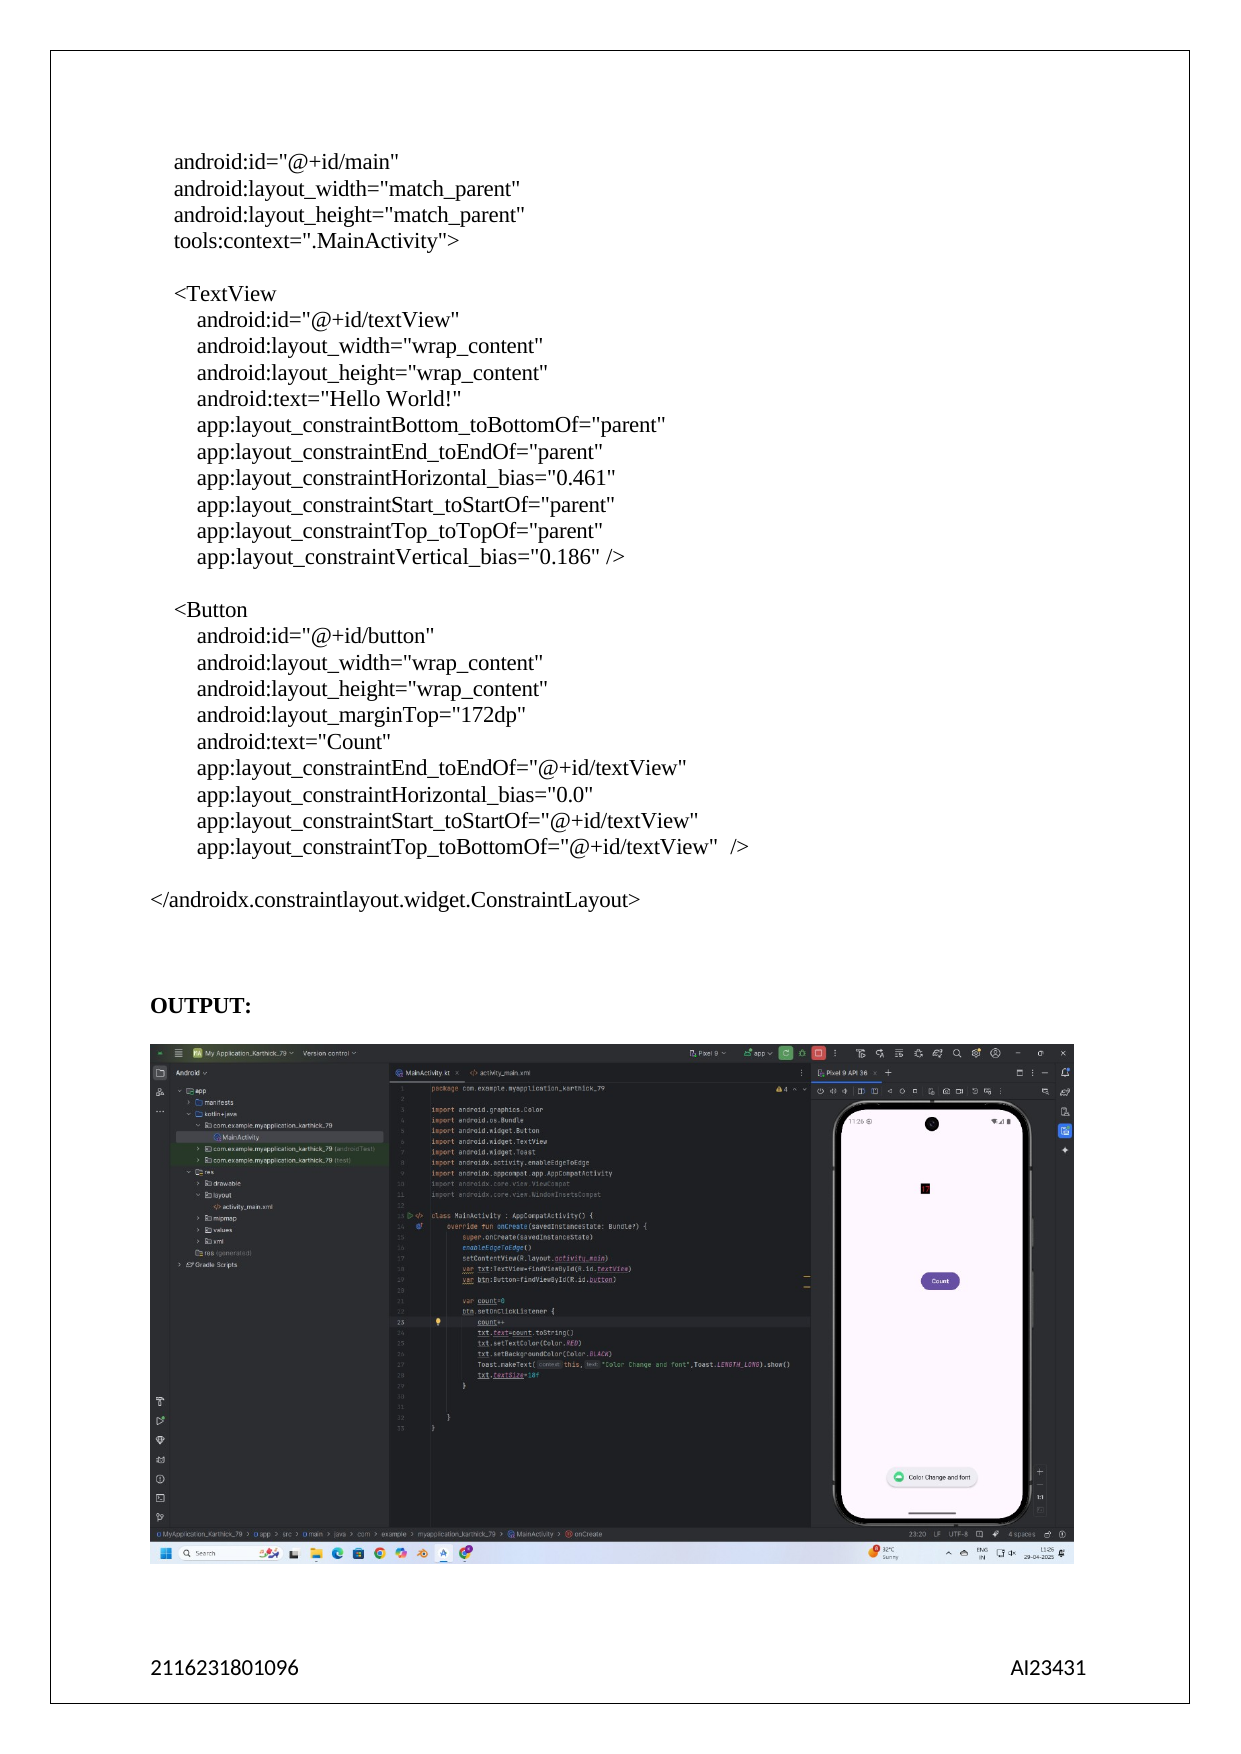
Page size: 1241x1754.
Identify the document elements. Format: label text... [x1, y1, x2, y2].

subtitle OUTPUT: [150, 992, 1166, 1018]
text <TextView android:id="@+id/textView" android:layout_width="wrap_content" [173, 280, 550, 359]
text android:layout_height="wrap_content" android:text="Hello World!" app:layout_constraintBottom_toBottomOf="parent" app:layout_constraintEnd_toEndOf="parent" app:layout_constraintHorizontal_bias="0.461" app:layout_constraintStart_toStartOf="parent" app:layout_constraintTop_toTopOf="parent" app:layout_constraintVertical_bias="0.186" /> [197, 359, 693, 570]
picture [150, 1044, 1074, 1564]
text app:layout_constraintTop_toBottomOf="@+id/textView" /> [197, 833, 1166, 860]
text android:id="@+id/button" android:layout_width="wrap_content" android:layout_height="wrap_content" android:layout_marginTop="172dp" android:text="Count" app:layout_constraintEnd_toEndOf="@+id/textView" app:layout_constraintHorizontal_bias="0.0" app:layout_constraintStart_toStartOf="@+id/textView" [197, 622, 717, 833]
text android:id="@+id/main" android:layout_width="match_parent" android:layout_height="match_parent" tools:context=".MainActivity"> [173, 148, 693, 254]
text <Button [173, 596, 1166, 622]
text </androidx.constraintlayout.widget.ConstraintLayout> [150, 886, 1166, 912]
